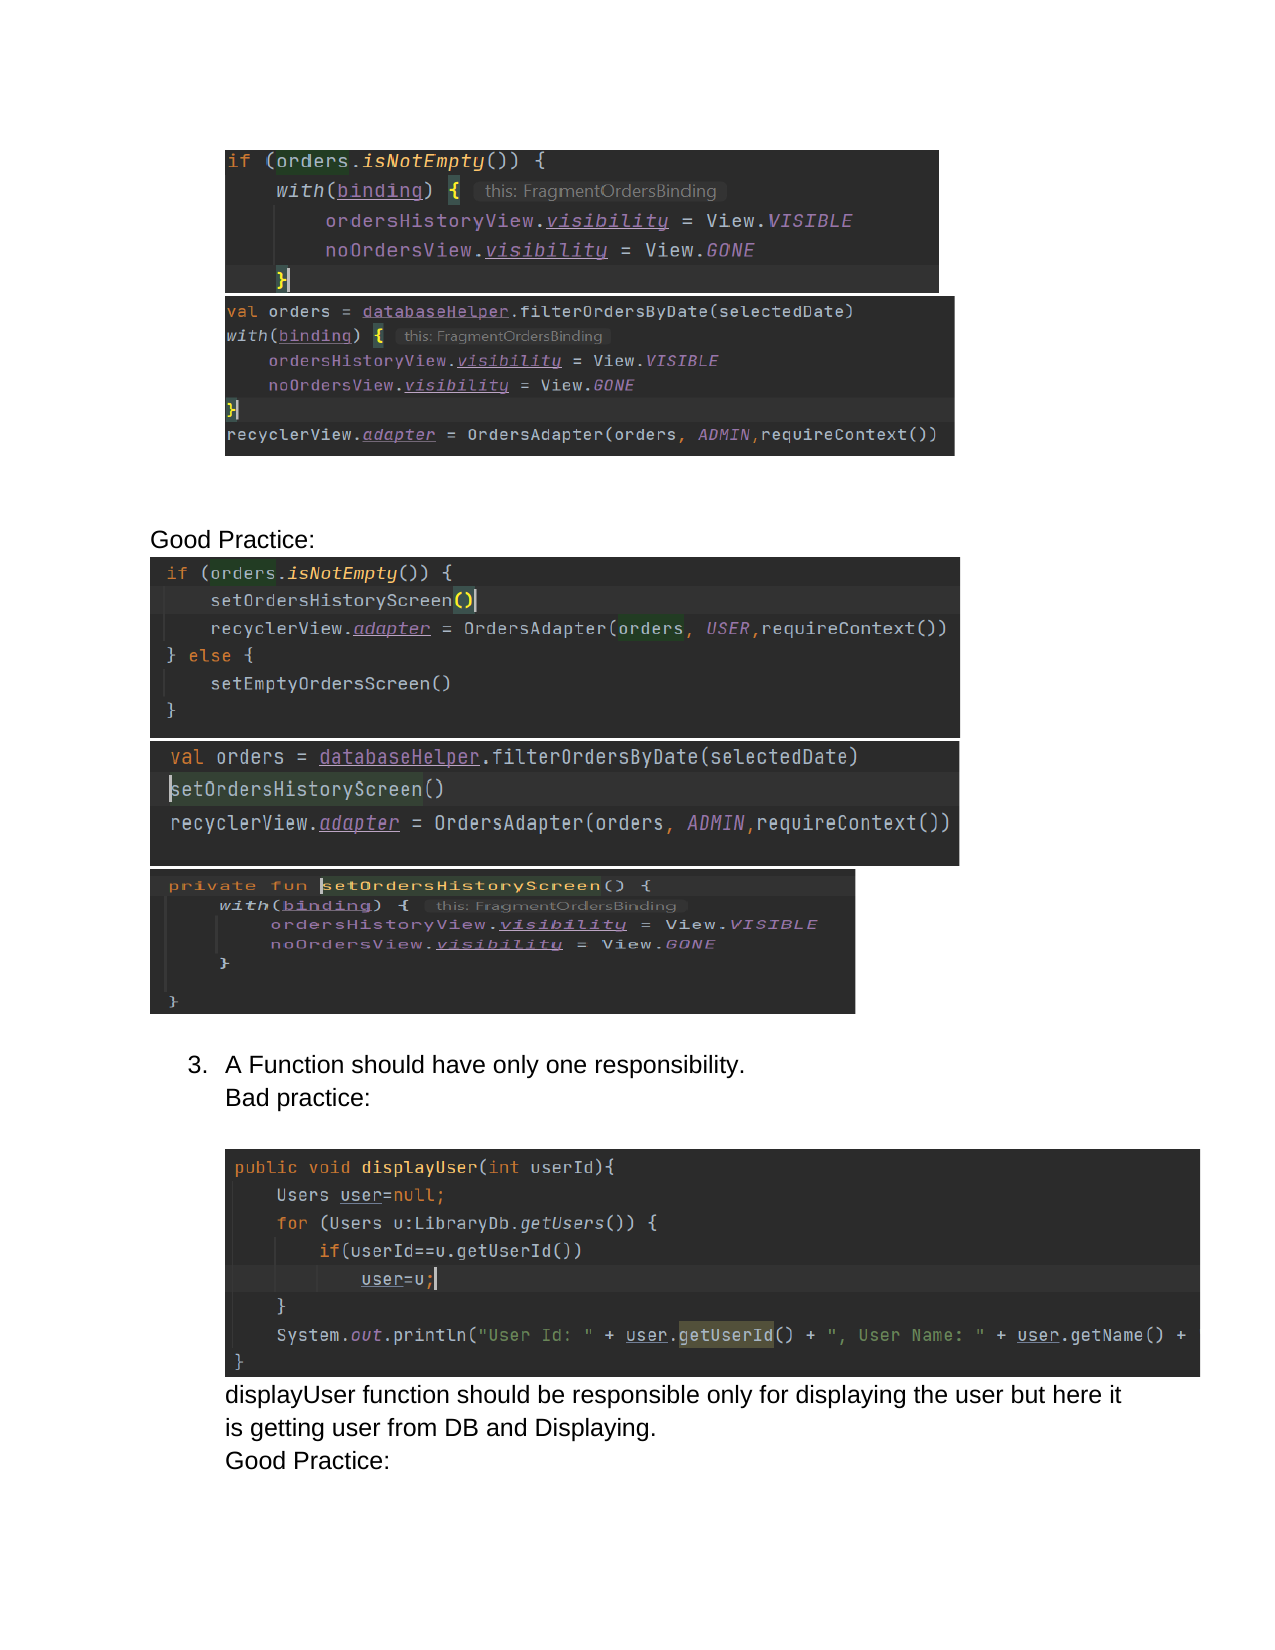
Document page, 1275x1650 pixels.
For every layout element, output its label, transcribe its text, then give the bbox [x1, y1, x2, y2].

picture [150, 869, 856, 1014]
text Bad practice: [225, 1083, 1125, 1112]
picture [225, 296, 955, 456]
picture [225, 1149, 1200, 1377]
list A Function should have only one responsibility. [187, 1050, 1125, 1079]
picture [150, 741, 960, 866]
text displayUser function should be responsible only for displaying the user but here it is getting user from DB and Displaying. [225, 1380, 1125, 1442]
picture [150, 557, 961, 738]
text Good Practice: [225, 1446, 1125, 1475]
picture [225, 150, 939, 293]
